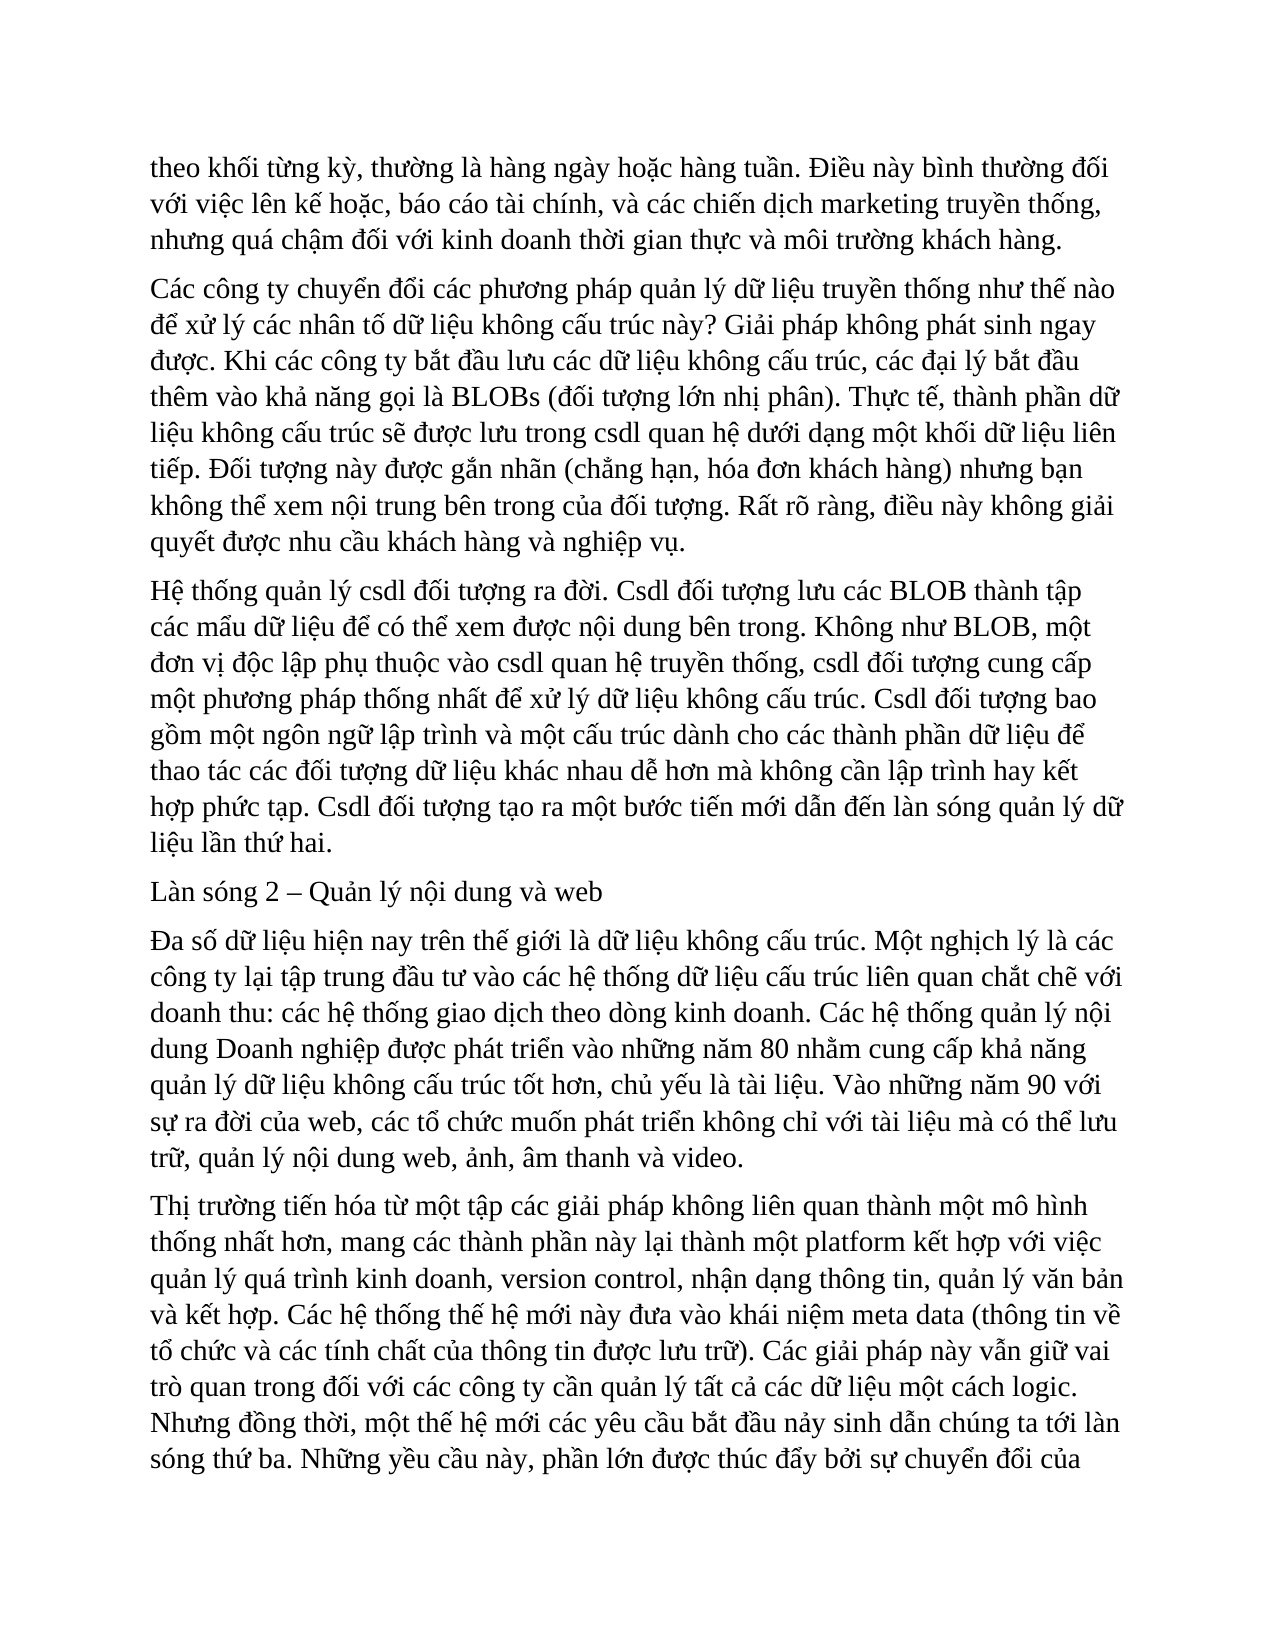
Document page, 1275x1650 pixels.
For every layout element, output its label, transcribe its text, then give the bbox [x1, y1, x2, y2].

text Làn sóng 2 – Quản lý nội dung và web [150, 874, 1125, 908]
text Đa số dữ liệu hiện nay trên thế giới là dữ liệu không cấu trúc. Một nghịch lý là các công ty lại tập trung đầu tư vào các hệ thống dữ liệu cấu trúc liên quan chắt chẽ với doanh thu: các hệ thống giao dịch theo dòng kinh doanh. Các hệ thống quản lý nội dung Doanh nghiệp được phát triển vào những năm 80 nhằm cung cấp khả năng quản lý dữ liệu không cấu trúc tốt hơn, chủ yếu là tài liệu. Vào những năm 90 với sự ra đời của web, các tổ chức muốn phát triển không chỉ với tài liệu mà có thể lưu trữ, quản lý nội dung web, ảnh, âm thanh và video. [150, 923, 1125, 1173]
text Các công ty chuyển đổi các phương pháp quản lý dữ liệu truyền thống như thế nào để xử lý các nhân tố dữ liệu không cấu trúc này? Giải pháp không phát sinh ngay được. Khi các công ty bắt đầu lưu các dữ liệu không cấu trúc, các đại lý bắt đầu thêm vào khả năng gọi là BLOBs (đối tượng lớn nhị phân). Thực tế, thành phần dữ liệu không cấu trúc sẽ được lưu trong csdl quan hệ dưới dạng một khối dữ liệu liên tiếp. Đối tượng này được gắn nhãn (chẳng hạn, hóa đơn khách hàng) nhưng bạn không thể xem nội trung bên trong của đối tượng. Rất rõ ràng, điều này không giải quyết được nhu cầu khách hàng và nghiệp vụ. [150, 271, 1125, 557]
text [150, 1188, 1125, 1475]
text Hệ thống quản lý csdl đối tượng ra đời. Csdl đối tượng lưu các BLOB thành tập các mẩu dữ liệu để có thể xem được nội dung bên trong. Không như BLOB, một đơn vị độc lập phụ thuộc vào csdl quan hệ truyền thống, csdl đối tượng cung cấp một phương pháp thống nhất để xử lý dữ liệu không cấu trúc. Csdl đối tượng bao gồm một ngôn ngữ lập trình và một cấu trúc dành cho các thành phần dữ liệu để thao tác các đối tượng dữ liệu khác nhau dễ hơn mà không cần lập trình hay kết hợp phức tạp. Csdl đối tượng tạo ra một bước tiến mới dẫn đến làn sóng quản lý dữ liệu lần thứ hai. [150, 573, 1125, 859]
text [150, 150, 1125, 256]
